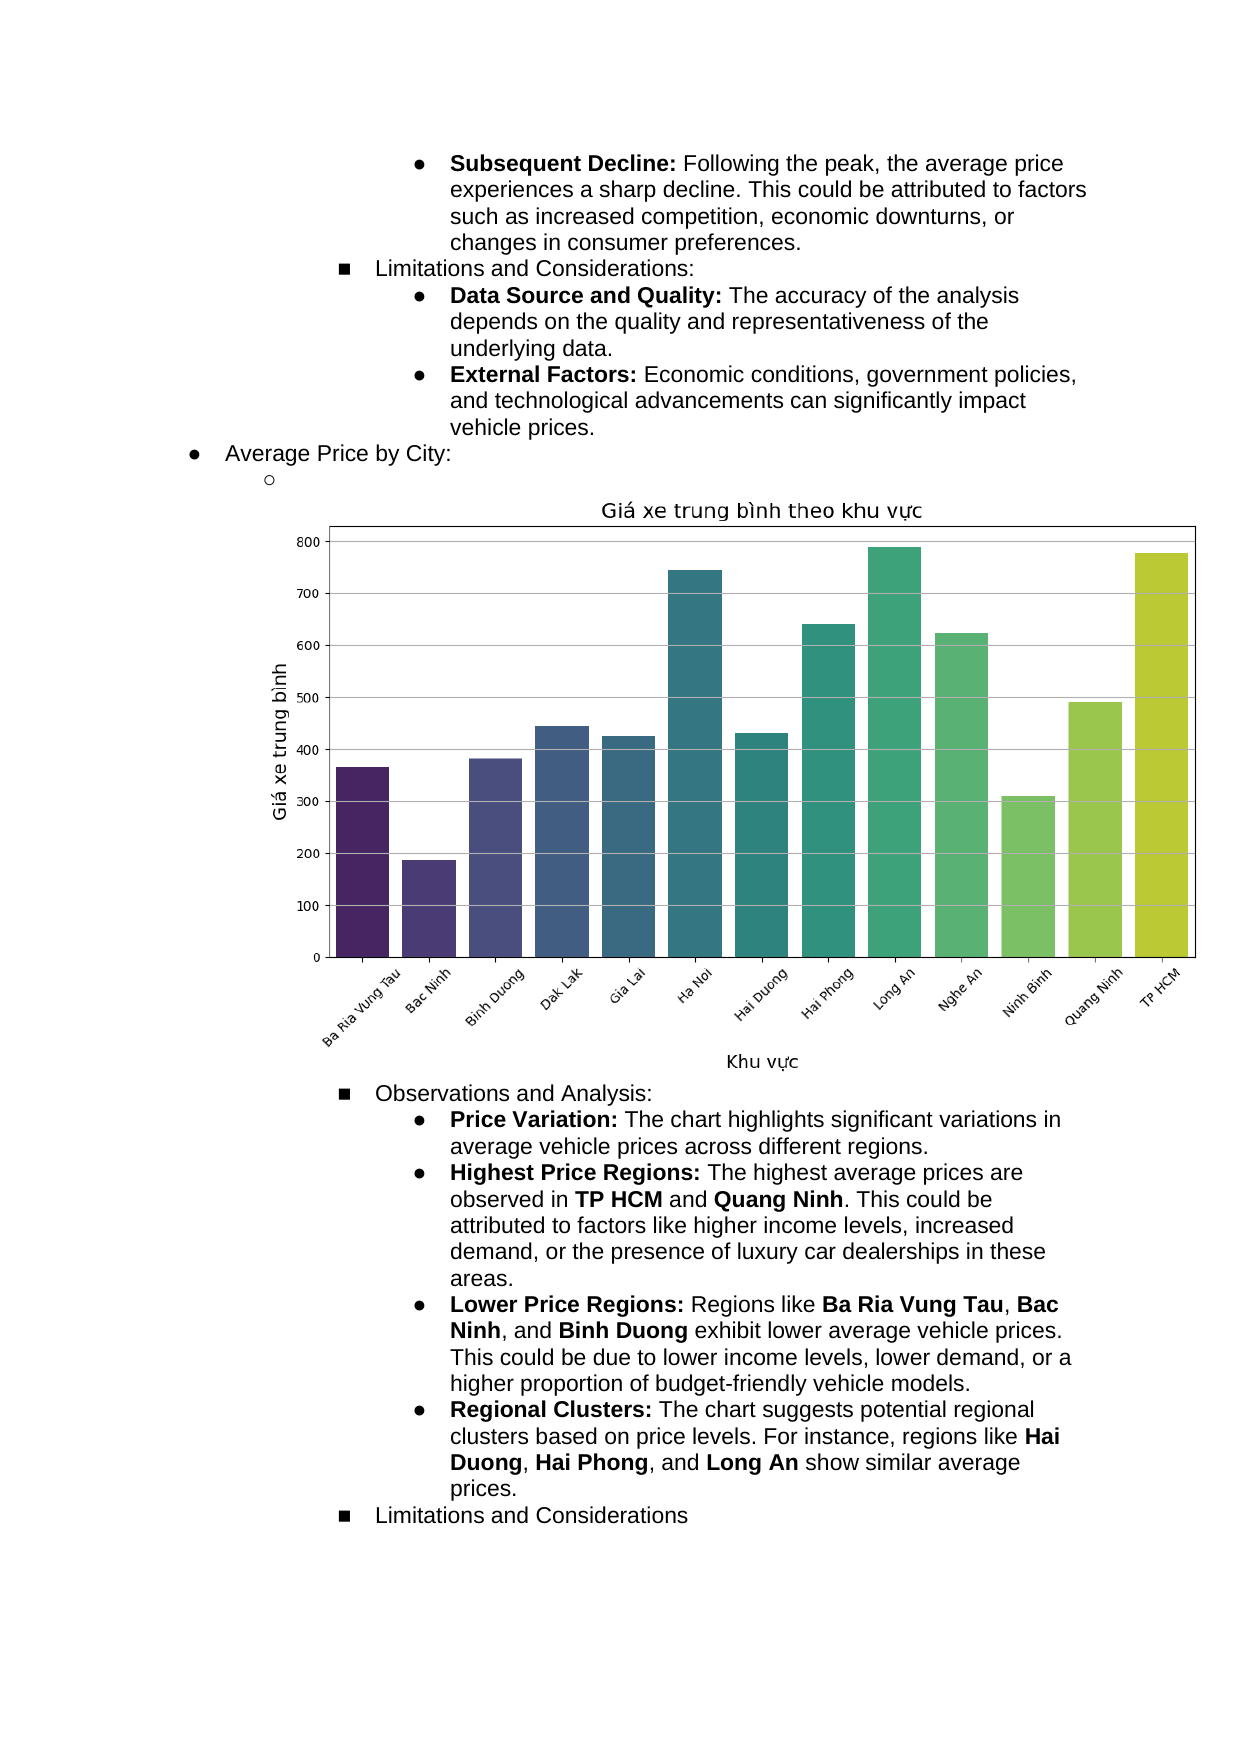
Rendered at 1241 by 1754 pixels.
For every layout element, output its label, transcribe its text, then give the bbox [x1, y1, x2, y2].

list Price Variation: The chart highlights significant variations in average vehicle prices across different regions. [412, 1106, 1090, 1159]
list Limitations and Considerations: [337, 255, 1090, 282]
list Observations and Analysis: [337, 1081, 1090, 1106]
list Average Price by City: [187, 440, 1090, 466]
list Highest Price Regions: The highest average prices are observed in TP HCM and Quang Ninh. This could be attributed to factors like higher income levels, increased demand, or the presence of luxury car dealerships in these areas. [412, 1159, 1090, 1291]
picture [262, 492, 1203, 1081]
list Lower Price Regions: Regions like Ba Ria Vung Tau, Bac Ninh, and Binh Duong exhibit lower average vehicle prices. This could be due to lower income levels, lower demand, or a higher proportion of budget-friendly vehicle models. [412, 1291, 1090, 1396]
list Data Source and Quality: The accuracy of the analysis depends on the quality and representativeness of the underlying data. [412, 282, 1090, 361]
list Limitations and Considerations [337, 1502, 1090, 1528]
list Subsequent Decline: Following the peak, the average price experiences a sharp decline. This could be attributed to factors such as increased competition, economic downturns, or changes in consumer preferences. [412, 150, 1090, 255]
list Regional Clusters: The chart suggests potential regional clusters based on price levels. For instance, regions like Hai Duong, Hai Phong, and Long An show similar average prices. [412, 1396, 1090, 1502]
list External Factors: Economic conditions, government policies, and technological advancements can significantly impact vehicle prices. [412, 361, 1090, 440]
